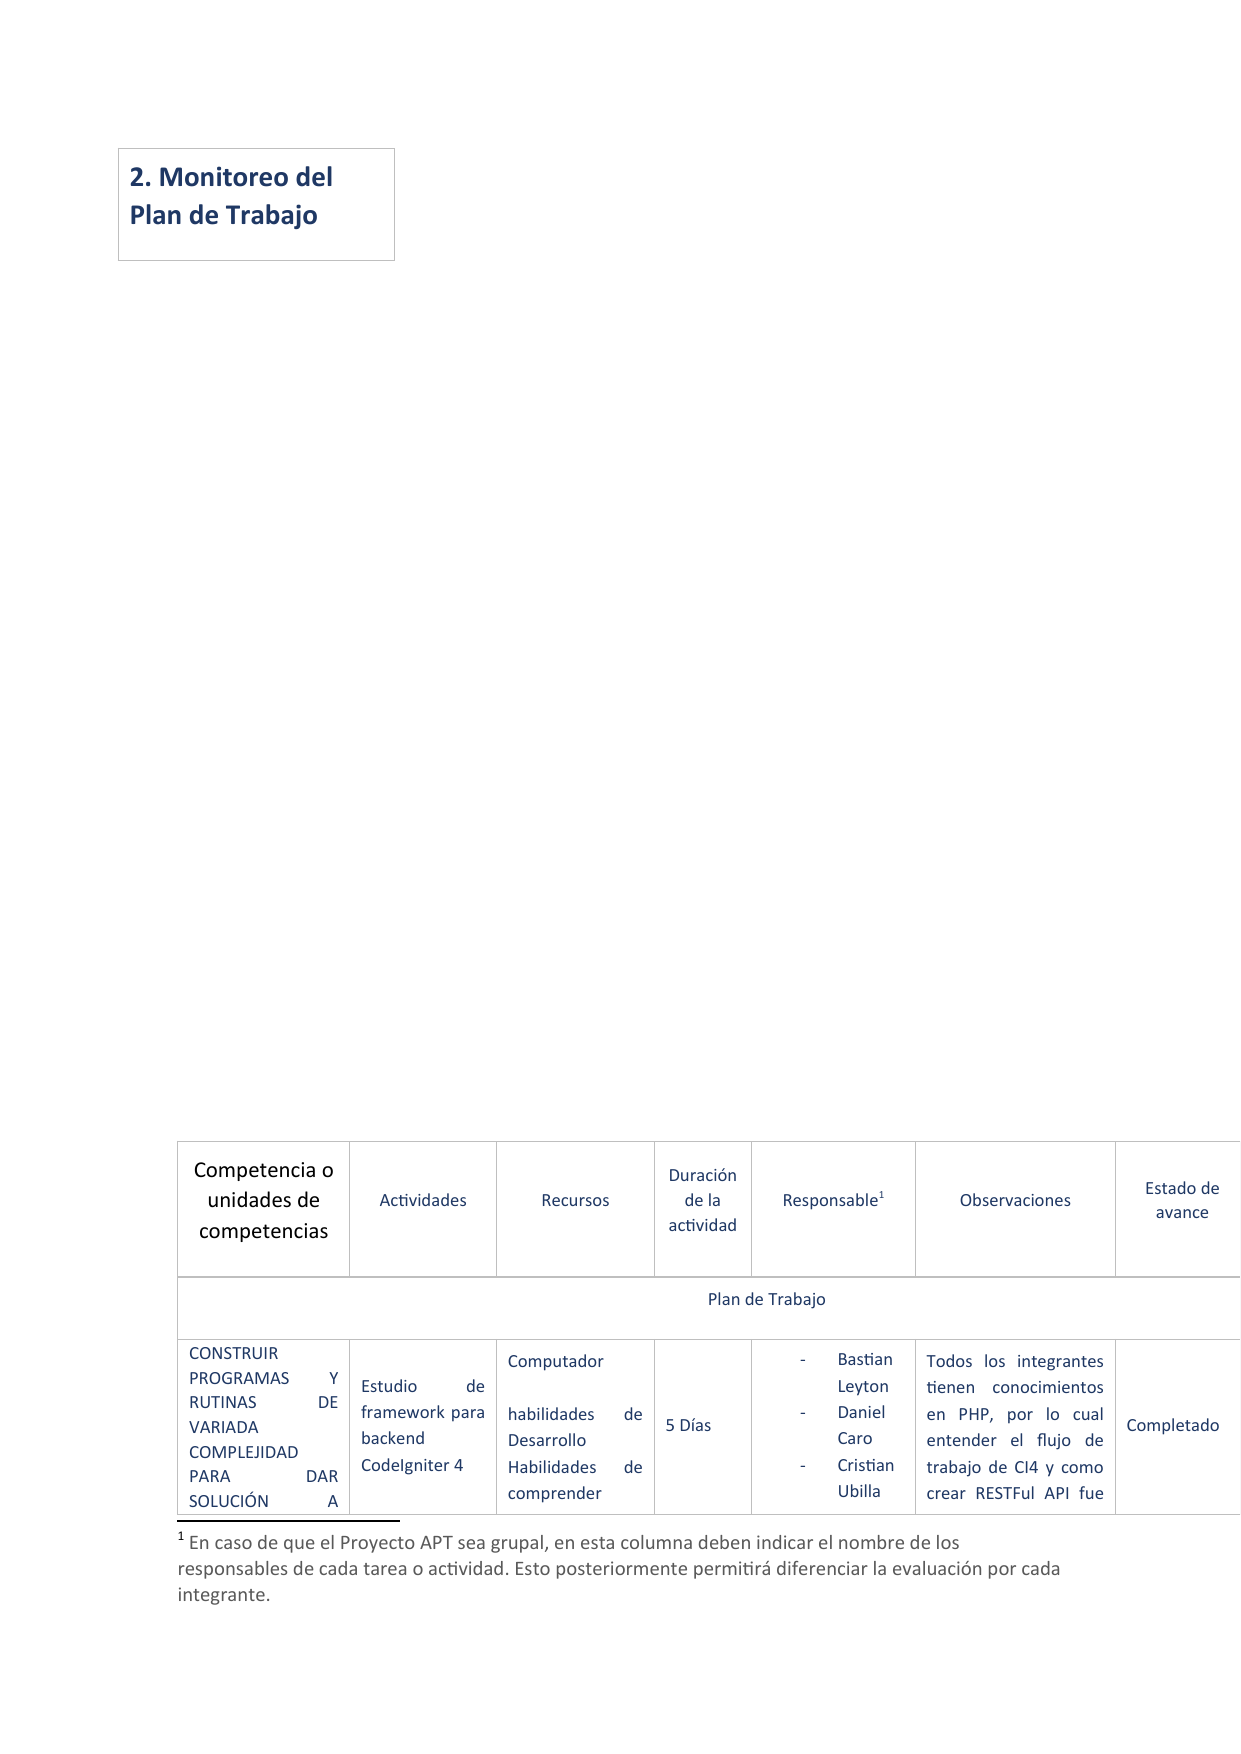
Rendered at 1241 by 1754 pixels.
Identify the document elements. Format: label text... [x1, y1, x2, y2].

table_cell 2. Monitoreo del Plan de Trabajo [119, 149, 394, 260]
